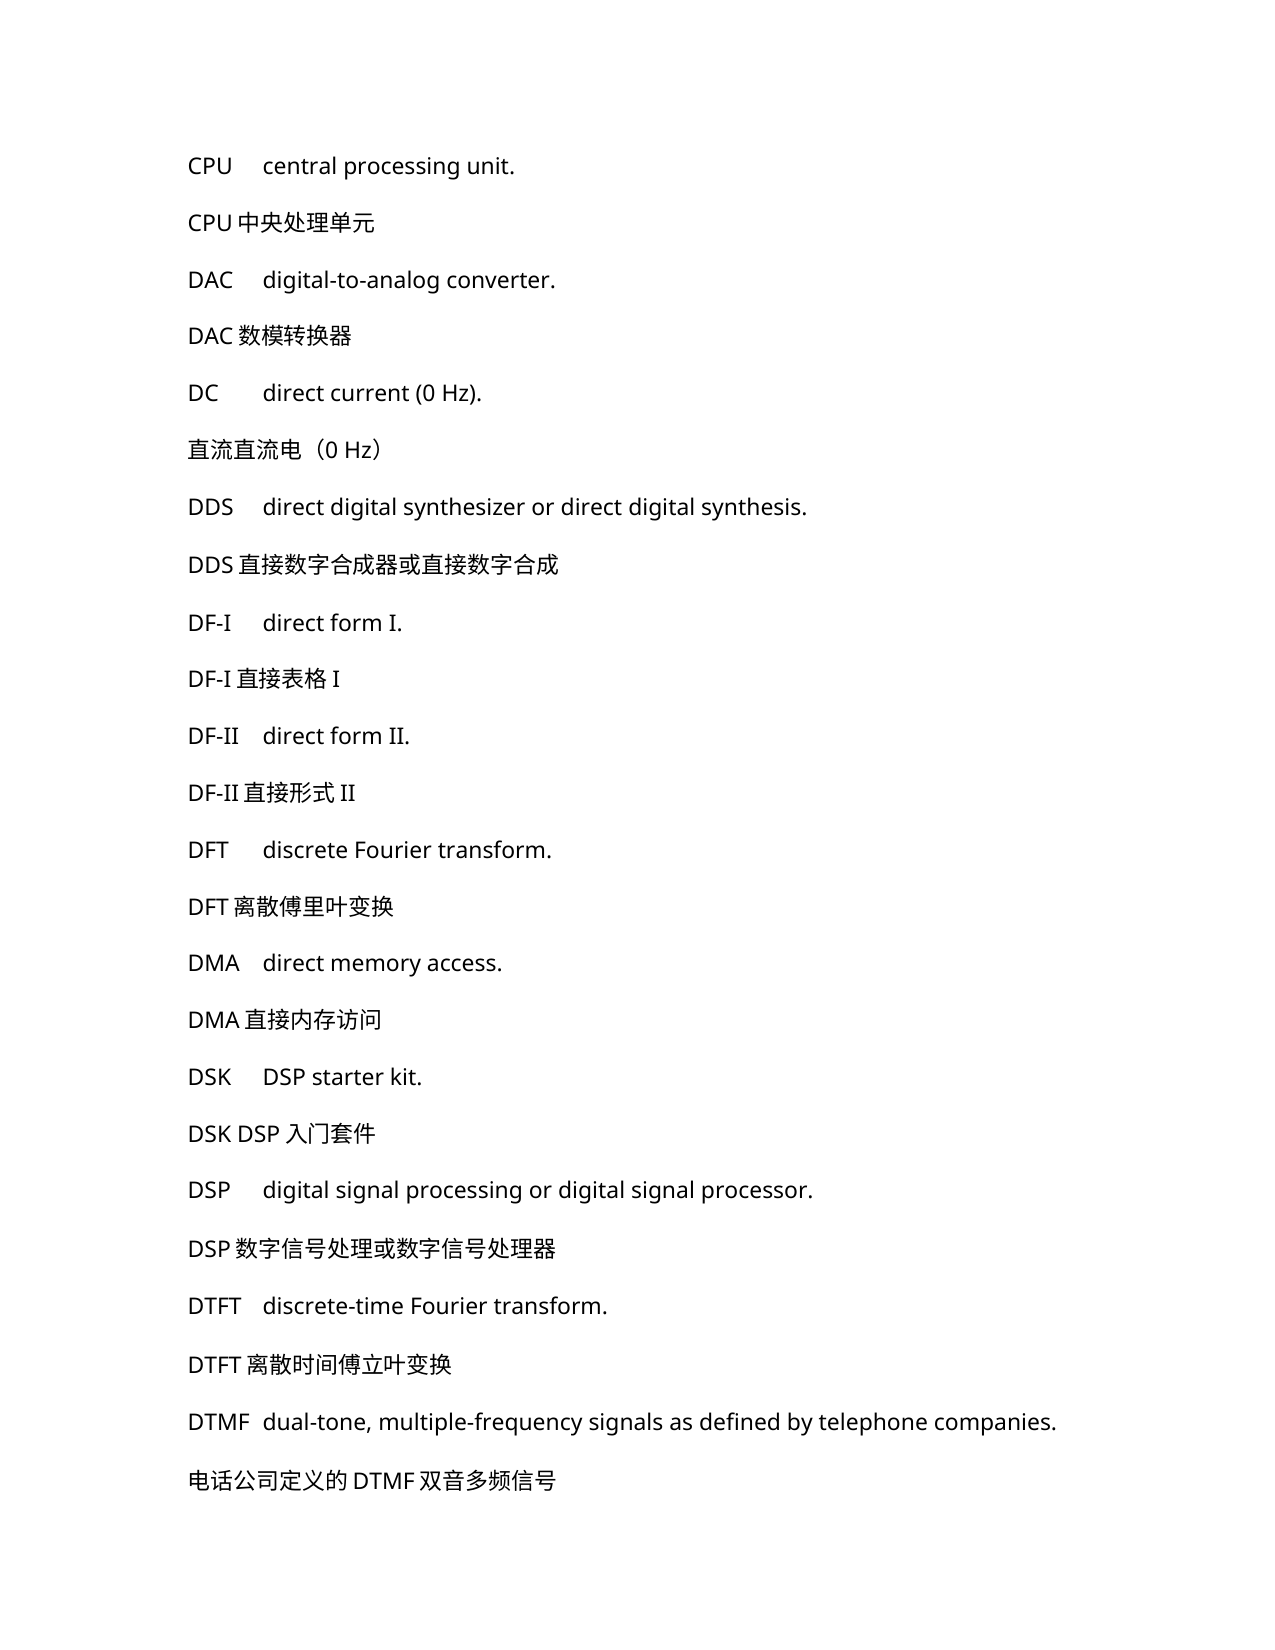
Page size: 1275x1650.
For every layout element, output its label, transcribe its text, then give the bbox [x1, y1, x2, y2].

text CPU central processing unit. [187, 150, 1087, 181]
text DFT discrete Fourier transform. [187, 834, 1087, 865]
text 直流直流电（0 Hz） [187, 434, 1087, 465]
text DF-I direct form I. [187, 607, 1087, 638]
text CPU中央处理单元 [187, 207, 1087, 238]
text DF-I直接表格I [187, 663, 1087, 694]
text DSK DSP入门套件 [187, 1117, 1087, 1149]
text DDS direct digital synthesizer or direct digital synthesis. [187, 491, 1087, 522]
text DMA direct memory access. [187, 947, 1087, 978]
text DMA直接内存访问 [187, 1004, 1087, 1035]
text DAC digital-to-analog converter. [187, 263, 1087, 295]
text 电话公司定义的DTMF双音多频信号 [187, 1463, 1087, 1496]
text DAC数模转换器 [187, 320, 1087, 352]
text DC direct current (0 Hz). [187, 377, 1087, 408]
text DSK DSP starter kit. [187, 1061, 1087, 1092]
text DDS直接数字合成器或直接数字合成 [187, 547, 1087, 581]
text DTFT离散时间傅立叶变换 [187, 1347, 1087, 1380]
text DSP数字信号处理或数字信号处理器 [187, 1231, 1087, 1264]
text DTFT discrete-time Fourier transform. [187, 1290, 1087, 1321]
text DSP digital signal processing or digital signal processor. [187, 1174, 1087, 1206]
text DFT离散傅里叶变换 [187, 890, 1087, 922]
text DF-II直接形式II [187, 777, 1087, 808]
text DF-II direct form II. [187, 720, 1087, 751]
text DTMF dual-tone, multiple-frequency signals as defined by telephone companies. [187, 1406, 1087, 1437]
